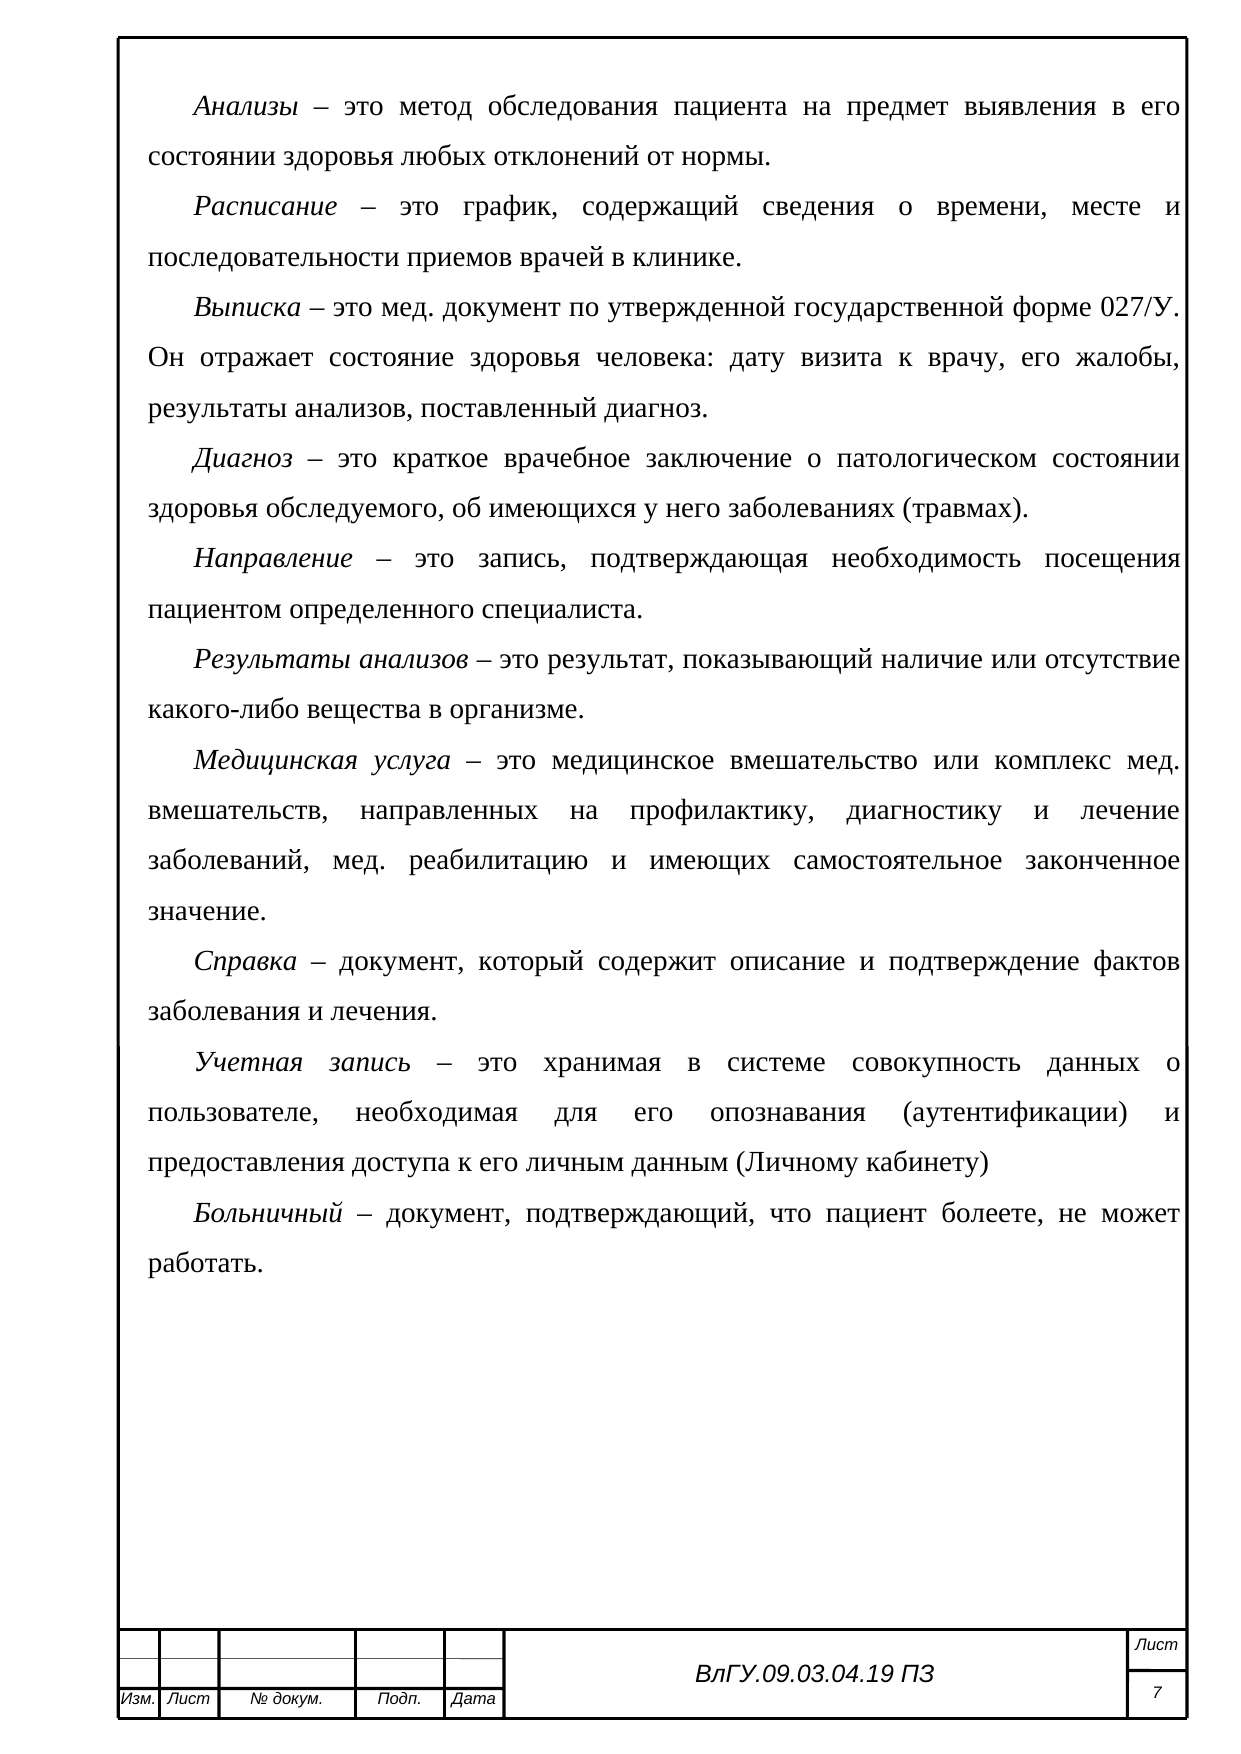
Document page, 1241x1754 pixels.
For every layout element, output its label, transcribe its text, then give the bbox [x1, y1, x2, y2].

text Анализы – это метод обследования пациента на предмет выявления в его состоянии здоровья любых отклонений от нормы. [148, 88, 1181, 172]
text Справка – документ, который содержит описание и подтверждение фактов заболевания и лечения. [148, 943, 1181, 1027]
text Медицинская услуга – это медицинское вмешательство или комплекс мед. вмешательств, направленных на профилактику, диагностику и лечение заболеваний, мед. реабилитацию и имеющих самостоятельное законченное значение. [148, 742, 1181, 926]
text Расписание – это график, содержащий сведения о времени, месте и последовательности приемов врачей в клинике. [148, 188, 1181, 272]
text Результаты анализов – это результат, показывающий наличие или отсутствие какого-либо вещества в организме. [148, 641, 1181, 725]
text Диагноз – это краткое врачебное заключение о патологическом состоянии здоровья обследуемого, об имеющихся у него заболеваниях (травмах). [148, 440, 1181, 524]
text Больничный – документ, подтверждающий, что пациент болеете, не может работать. [148, 1195, 1181, 1278]
text Выписка – это мед. документ по утвержденной государственной форме 027/У. Он отражает состояние здоровья человека: дату визита к врачу, его жалобы, результаты анализов, поставленный диагноз. [148, 289, 1181, 423]
text Направление – это запись, подтверждающая необходимость посещения пациентом определенного специалиста. [148, 541, 1181, 624]
text Учетная запись – это хранимая в системе совокупность данных о пользователе, необходимая для его опознавания (аутентификации) и предоставления доступа к его личным данным (Личному кабинету) [148, 1044, 1181, 1178]
